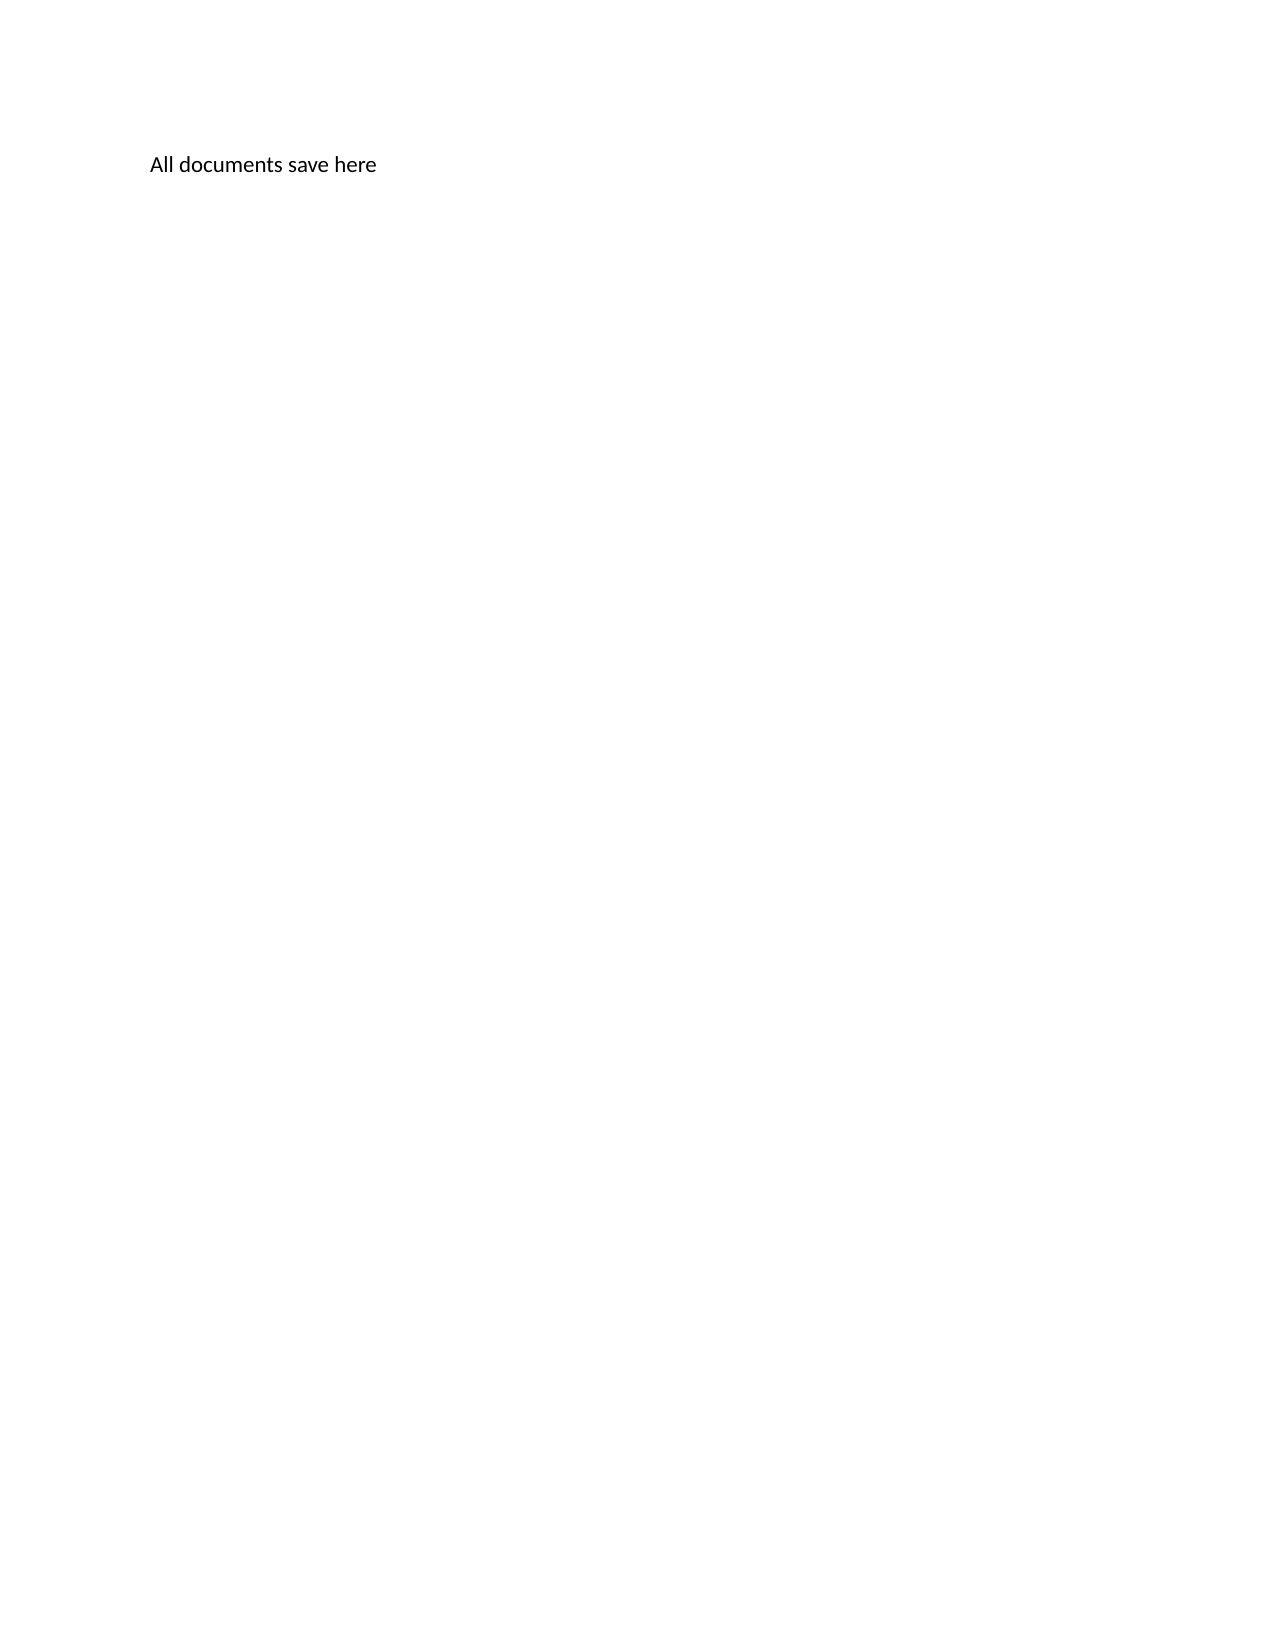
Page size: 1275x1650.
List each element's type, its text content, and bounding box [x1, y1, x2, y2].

text All documents save here [150, 150, 1125, 178]
